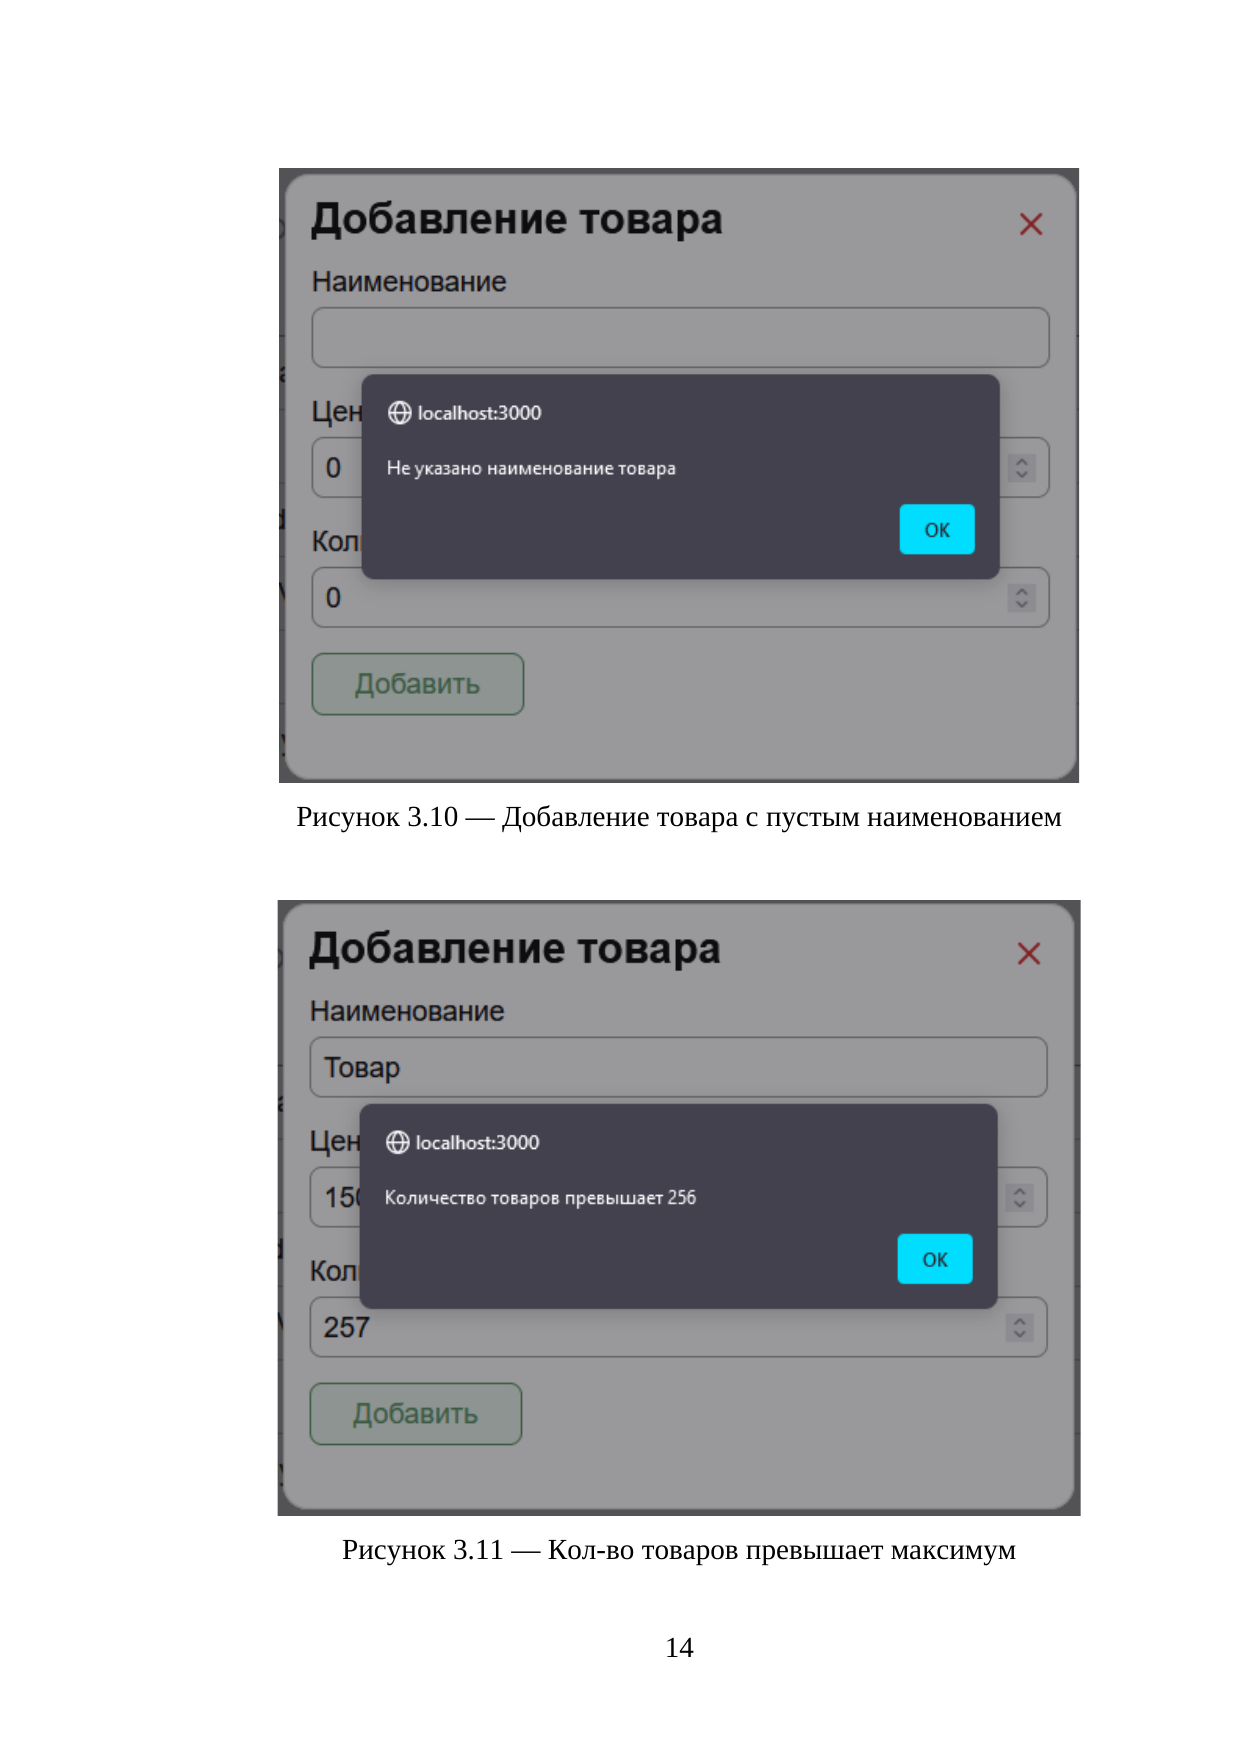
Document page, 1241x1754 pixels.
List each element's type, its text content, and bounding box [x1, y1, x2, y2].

picture [277, 900, 1081, 1516]
picture [279, 168, 1080, 783]
